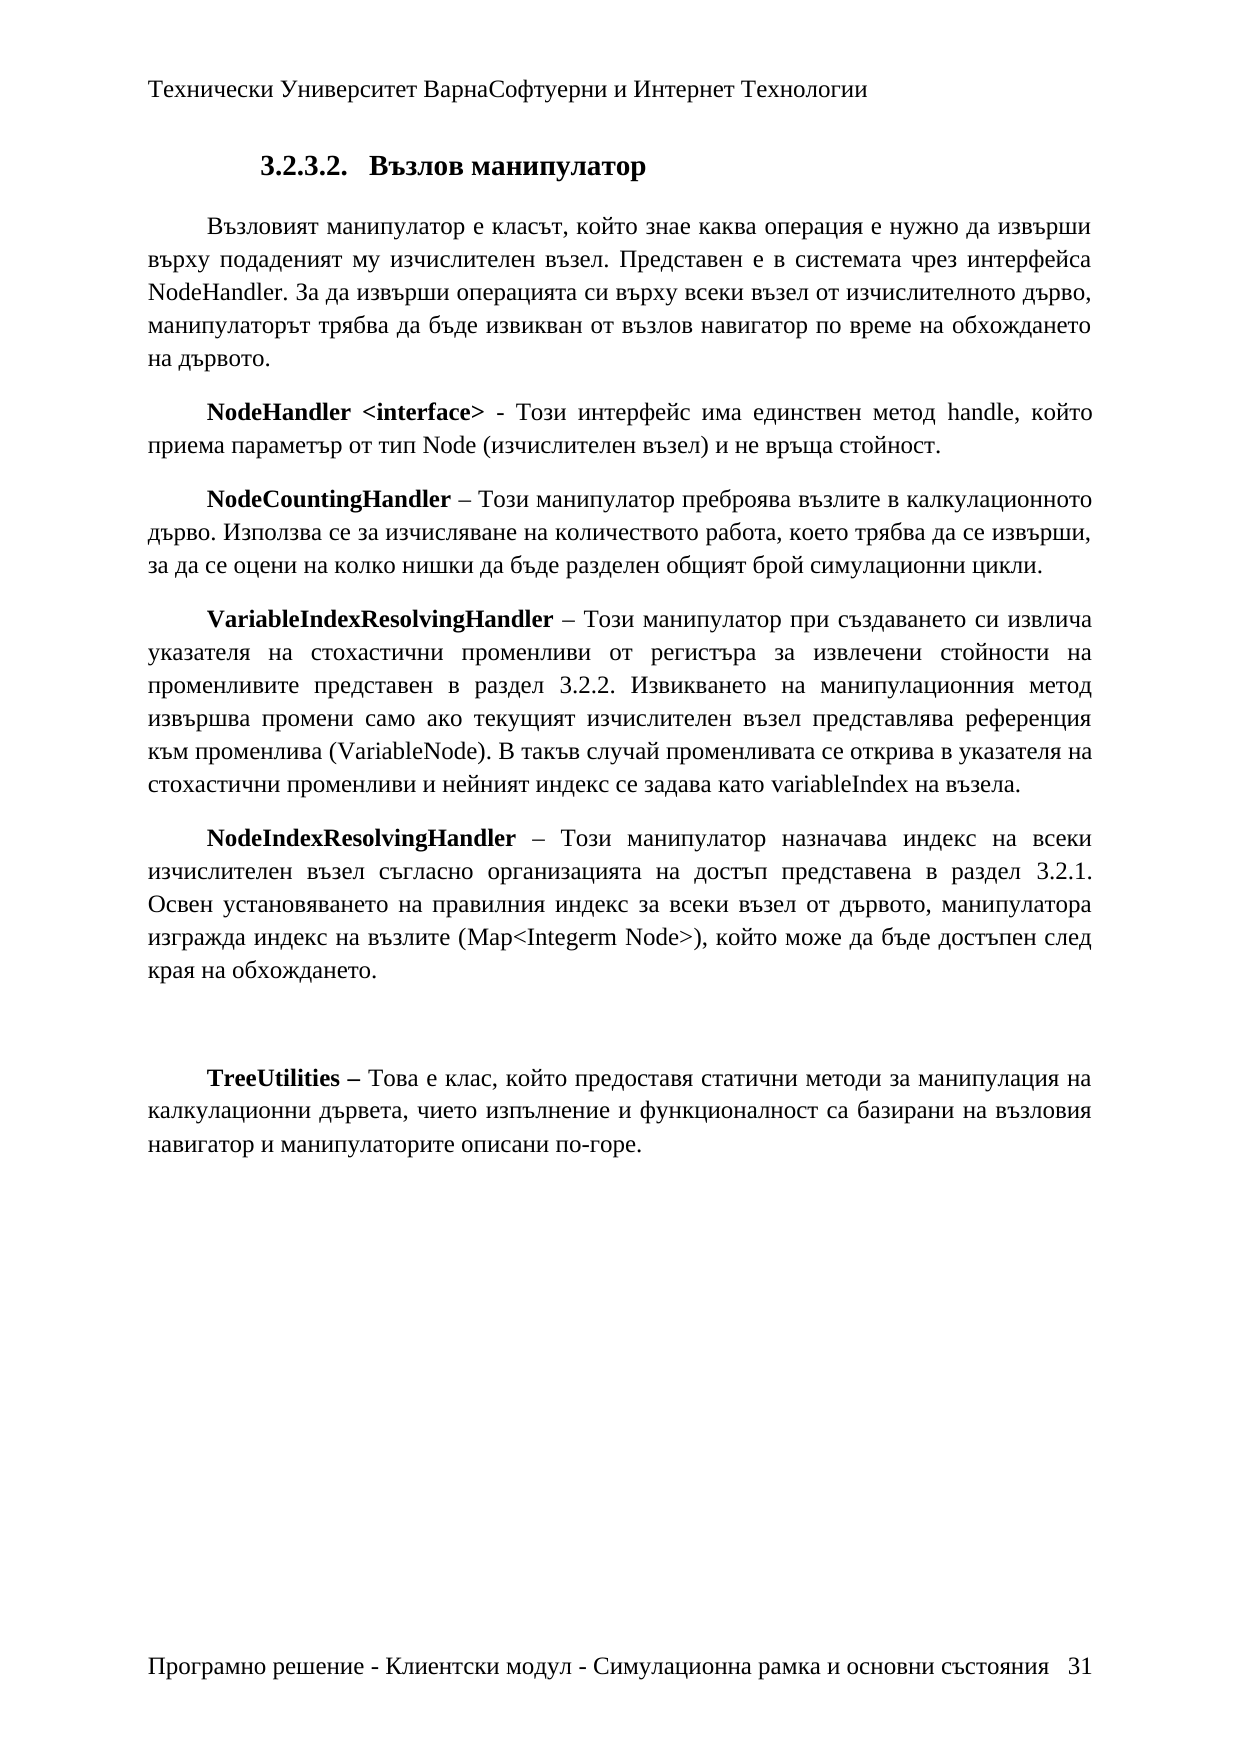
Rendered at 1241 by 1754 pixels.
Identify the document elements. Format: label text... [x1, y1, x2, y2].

text NodeIndexResolvingHandler – Този манипулатор назначава индекс на всеки изчислителен възел съгласно организацията на достъп представена в раздел 3.2.1. Освен установяването на правилния индекс за всеки възел от дървото, манипулатора изгражда индекс на възлите (Map<Integerm Node>), който може да бъде достъпен след края на обхождането. [148, 823, 1093, 984]
text TreeUtilities – Това е клас, който предоставя статични методи за манипулация на калкулационни дървета, чието изпълнение и функционалност са базирани на възловия навигатор и манипулаторите описани по-горе. [148, 1063, 1093, 1157]
text Възловият манипулатор е класът, който знае каква операция е нужно да извърши върху подаденият му изчислителен възел. Представен е в системата чрез интерфейса NodeHandler. За да извърши операцията си върху всеки възел от изчислителното дърво, манипулаторът трябва да бъде извикван от възлов навигатор по време на обхождането на дървото. [148, 211, 1093, 372]
subtitle Възлов манипулатор [260, 148, 1093, 181]
text NodeCountingHandler – Този манипулатор преброява възлите в калкулационното дърво. Използва се за изчисляване на количеството работа, което трябва да се извърши, за да се оцени на колко нишки да бъде разделен общият брой симулационни цикли. [148, 484, 1093, 579]
text VariableIndexResolvingHandler – Този манипулатор при създаването си извлича указателя на стохастични променливи от регистъра за извлечени стойности на променливите представен в раздел 3.2.2. Извикването на манипулационния метод извършва промени само ако текущият изчислителен възел представлява референция към променлива (VariableNode). В такъв случай променливата се открива в указателя на стохастични променливи и нейният индекс се задава като variableIndex на възела. [148, 604, 1093, 798]
text NodeHandler <interface> - Този интерфейс има единствен метод handle, който приема параметър от тип Node (изчислителен възел) и не връща стойност. [148, 397, 1093, 459]
